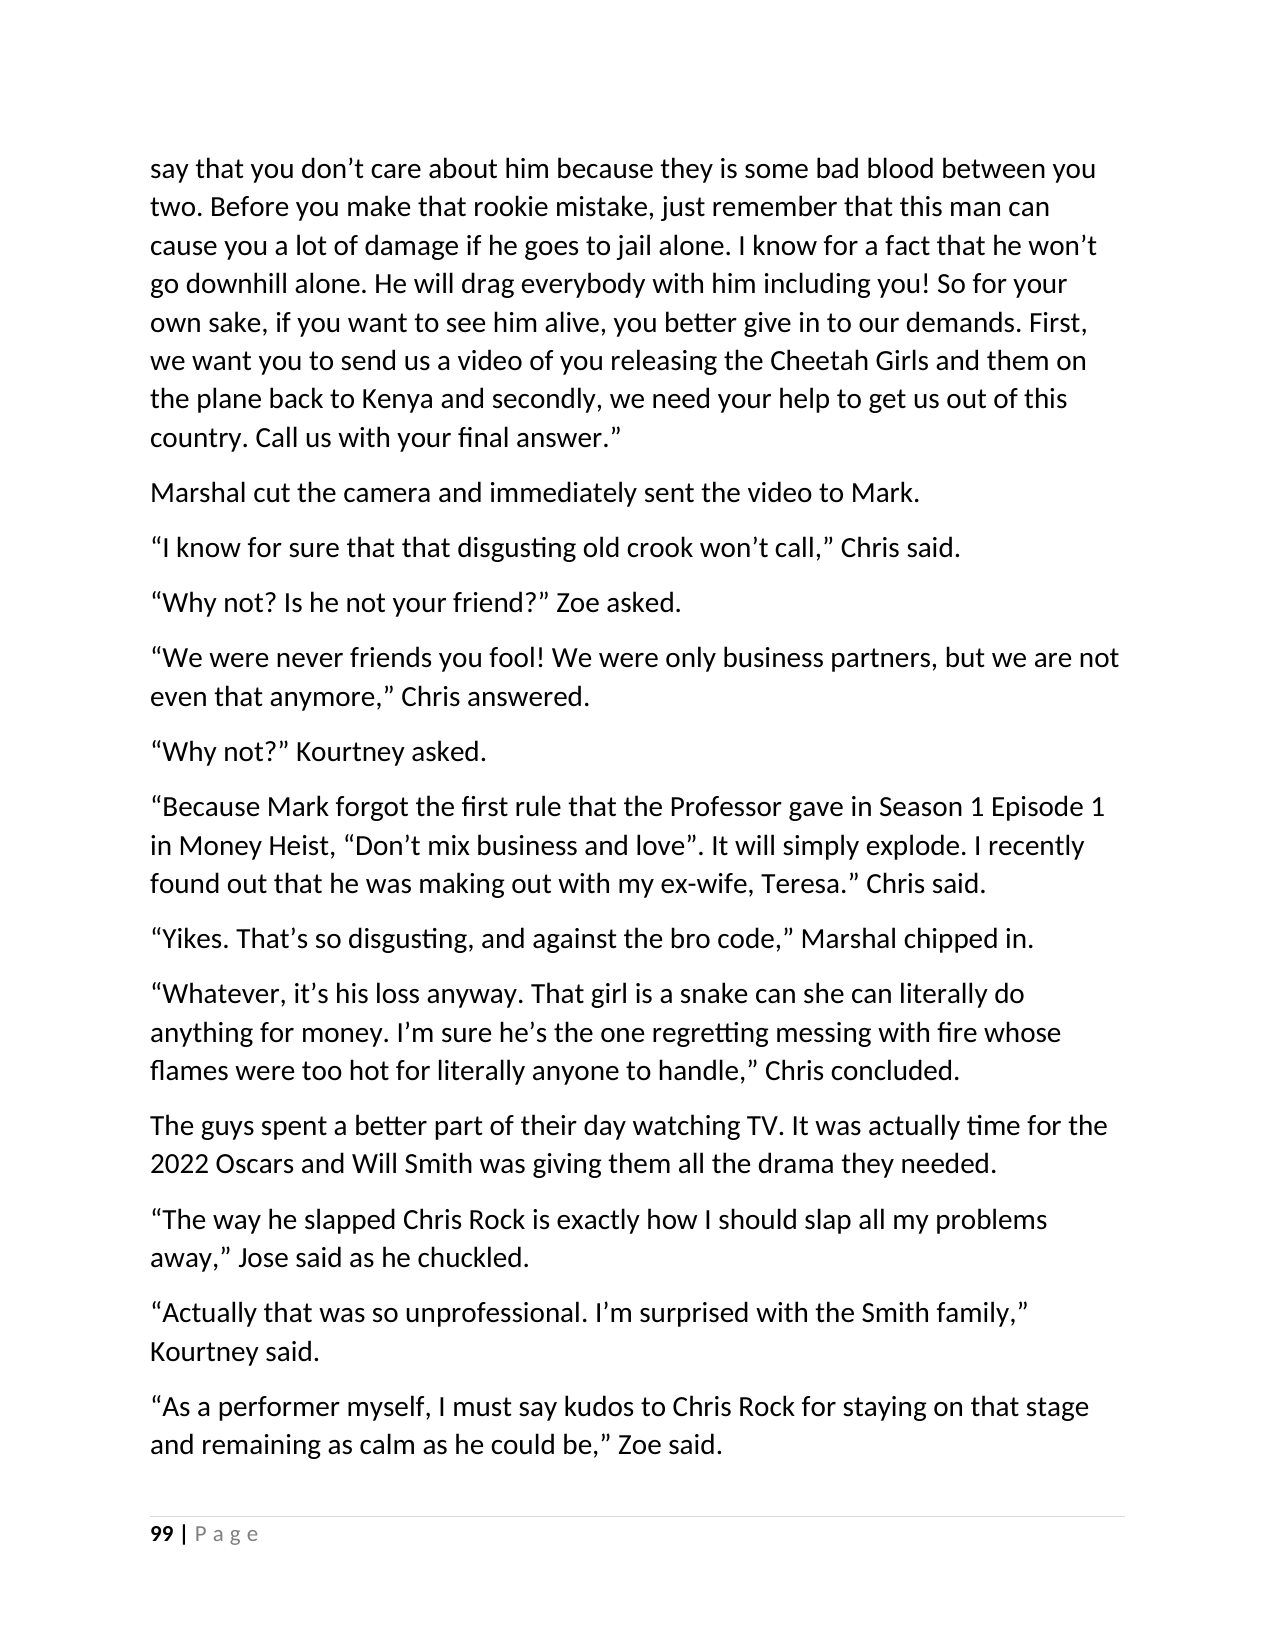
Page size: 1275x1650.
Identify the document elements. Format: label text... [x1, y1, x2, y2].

text “As a performer myself, I must say kudos to Chris Rock for staying on that stage and remaining as calm as he could be,” Zoe said. [150, 1388, 1125, 1462]
text The guys spent a better part of their day watching TV. It was actually time for the 2022 Oscars and Will Smith was giving them all the drama they needed. [150, 1107, 1125, 1181]
text “We were never friends you fool! We were only business partners, but we are not even that anymore,” Chris answered. [150, 639, 1125, 713]
text “Why not? Is he not your friend?” Zoe asked. [150, 584, 1125, 620]
text “Because Mark forgot the first rule that the Professor gave in Season 1 Episode 1 in Money Heist, “Don’t mix business and love”. It will simply explode. I recently found out that he was making out with my ex-wife, Teresa.” Chris said. [150, 788, 1125, 901]
text “Why not?” Kourtney asked. [150, 733, 1125, 769]
text “Actually that was so unprofessional. I’m surprised with the Smith family,” Kourtney said. [150, 1294, 1125, 1368]
text “Whatever, it’s his loss anyway. That girl is a snake can she can literally do anything for money. I’m sure he’s the one regretting messing with fire whose flames were too hot for literally anyone to handle,” Chris concluded. [150, 975, 1125, 1088]
text “The way he slapped Chris Rock is exactly how I should slap all my problems away,” Jose said as he chuckled. [150, 1201, 1125, 1275]
text “Yikes. That’s so disgusting, and against the bro code,” Marshal chipped in. [150, 920, 1125, 956]
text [150, 150, 1125, 455]
text Marshal cut the camera and immediately sent the video to Mark. [150, 474, 1125, 510]
text “I know for sure that that disgusting old crook won’t call,” Chris said. [150, 529, 1125, 565]
